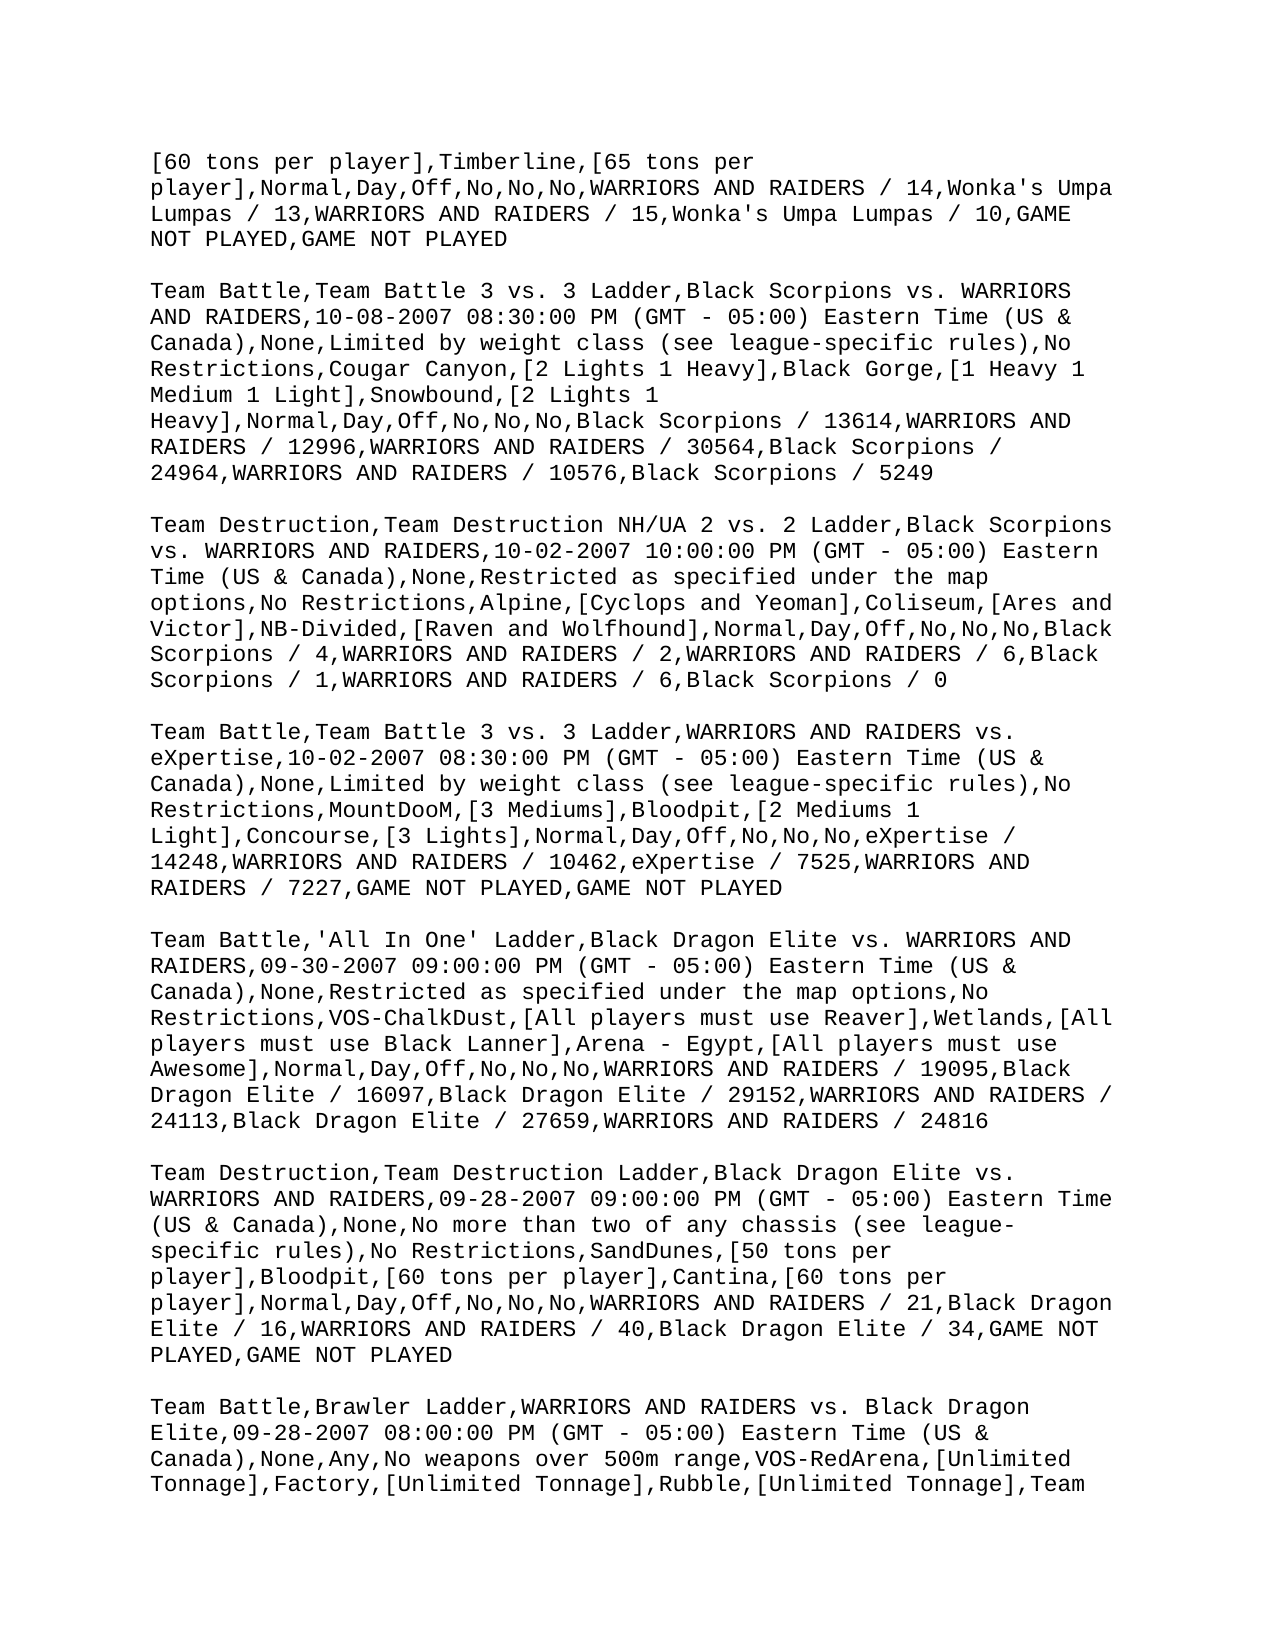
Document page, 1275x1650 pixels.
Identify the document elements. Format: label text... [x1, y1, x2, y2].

text Team Battle,'All In One' Ladder,Black Dragon Elite vs. WARRIORS AND RAIDERS,09-30-2007 09:00:00 PM (GMT - 05:00) Eastern Time (US & Canada),None,Restricted as specified under the map options,No Restrictions,VOS-ChalkDust,[All players must use Reaver],Wetlands,[All players must use Black Lanner],Arena - Egypt,[All players must use Awesome],Normal,Day,Off,No,No,No,WARRIORS AND RAIDERS / 19095,Black Dragon Elite / 16097,Black Dragon Elite / 29152,WARRIORS AND RAIDERS / 24113,Black Dragon Elite / 27659,WARRIORS AND RAIDERS / 24816 [150, 928, 1125, 1136]
text Team Battle,Team Battle 3 vs. 3 Ladder,WARRIORS AND RAIDERS vs. eXpertise,10-02-2007 08:30:00 PM (GMT - 05:00) Eastern Time (US & Canada),None,Limited by weight class (see league-specific rules),No Restrictions,MountDooM,[3 Mediums],Bloodpit,[2 Mediums 1 Light],Concourse,[3 Lights],Normal,Day,Off,No,No,No,eXpertise / 14248,WARRIORS AND RAIDERS / 10462,eXpertise / 7525,WARRIORS AND RAIDERS / 7227,GAME NOT PLAYED,GAME NOT PLAYED [150, 721, 1125, 902]
text Team Battle,Team Battle 3 vs. 3 Ladder,Black Scorpions vs. WARRIORS AND RAIDERS,10-08-2007 08:30:00 PM (GMT - 05:00) Eastern Time (US & Canada),None,Limited by weight class (see league-specific rules),No Restrictions,Cougar Canyon,[2 Lights 1 Heavy],Black Gorge,[1 Heavy 1 Medium 1 Light],Snowbound,[2 Lights 1 Heavy],Normal,Day,Off,No,No,No,Black Scorpions / 13614,WARRIORS AND RAIDERS / 12996,WARRIORS AND RAIDERS / 30564,Black Scorpions / 24964,WARRIORS AND RAIDERS / 10576,Black Scorpions / 5249 [150, 280, 1125, 487]
text Team Destruction,Team Destruction NH/UA 2 vs. 2 Ladder,Black Scorpions vs. WARRIORS AND RAIDERS,10-02-2007 10:00:00 PM (GMT - 05:00) Eastern Time (US & Canada),None,Restricted as specified under the map options,No Restrictions,Alpine,[Cyclops and Yeoman],Coliseum,[Ares and Victor],NB-Divided,[Raven and Wolfhound],Normal,Day,Off,No,No,No,Black Scorpions / 4,WARRIORS AND RAIDERS / 2,WARRIORS AND RAIDERS / 6,Black Scorpions / 1,WARRIORS AND RAIDERS / 6,Black Scorpions / 0 [150, 513, 1125, 695]
text Team Destruction,Team Destruction Ladder,Black Dragon Elite vs. WARRIORS AND RAIDERS,09-28-2007 09:00:00 PM (GMT - 05:00) Eastern Time (US & Canada),None,No more than two of any chassis (see league-specific rules),No Restrictions,SandDunes,[50 tons per player],Bloodpit,[60 tons per player],Cantina,[60 tons per player],Normal,Day,Off,No,No,No,WARRIORS AND RAIDERS / 21,Black Dragon Elite / 16,WARRIORS AND RAIDERS / 40,Black Dragon Elite / 34,GAME NOT PLAYED,GAME NOT PLAYED [150, 1162, 1125, 1369]
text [150, 1395, 1125, 1499]
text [150, 150, 1125, 254]
